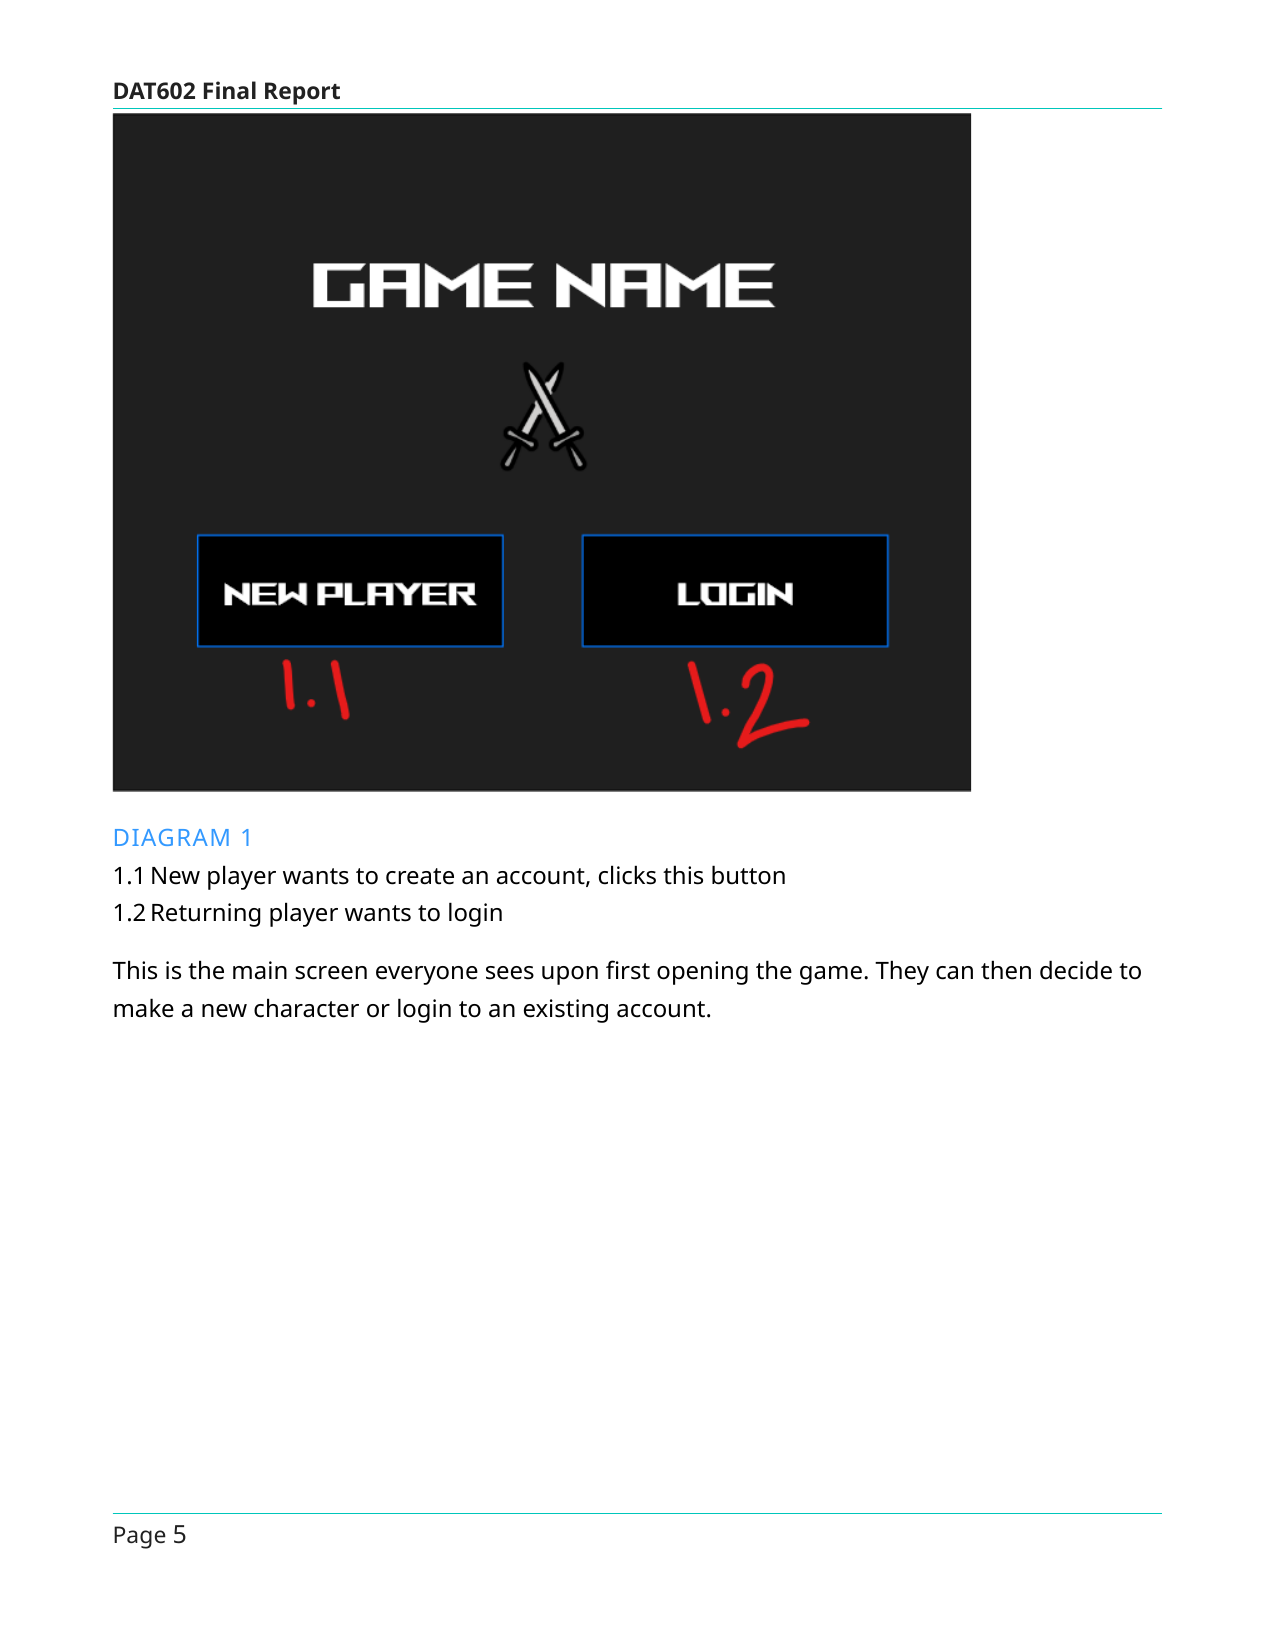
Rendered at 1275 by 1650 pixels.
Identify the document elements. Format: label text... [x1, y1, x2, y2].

list New player wants to create an account, clicks this button [112, 858, 1162, 891]
text This is the main screen everyone sees upon first opening the game. They can then decide to make a new character or login to an existing account. [112, 954, 1162, 1024]
list Returning player wants to login [112, 896, 1162, 928]
subtitle Diagram 1 [112, 821, 1162, 854]
picture [112, 112, 972, 792]
